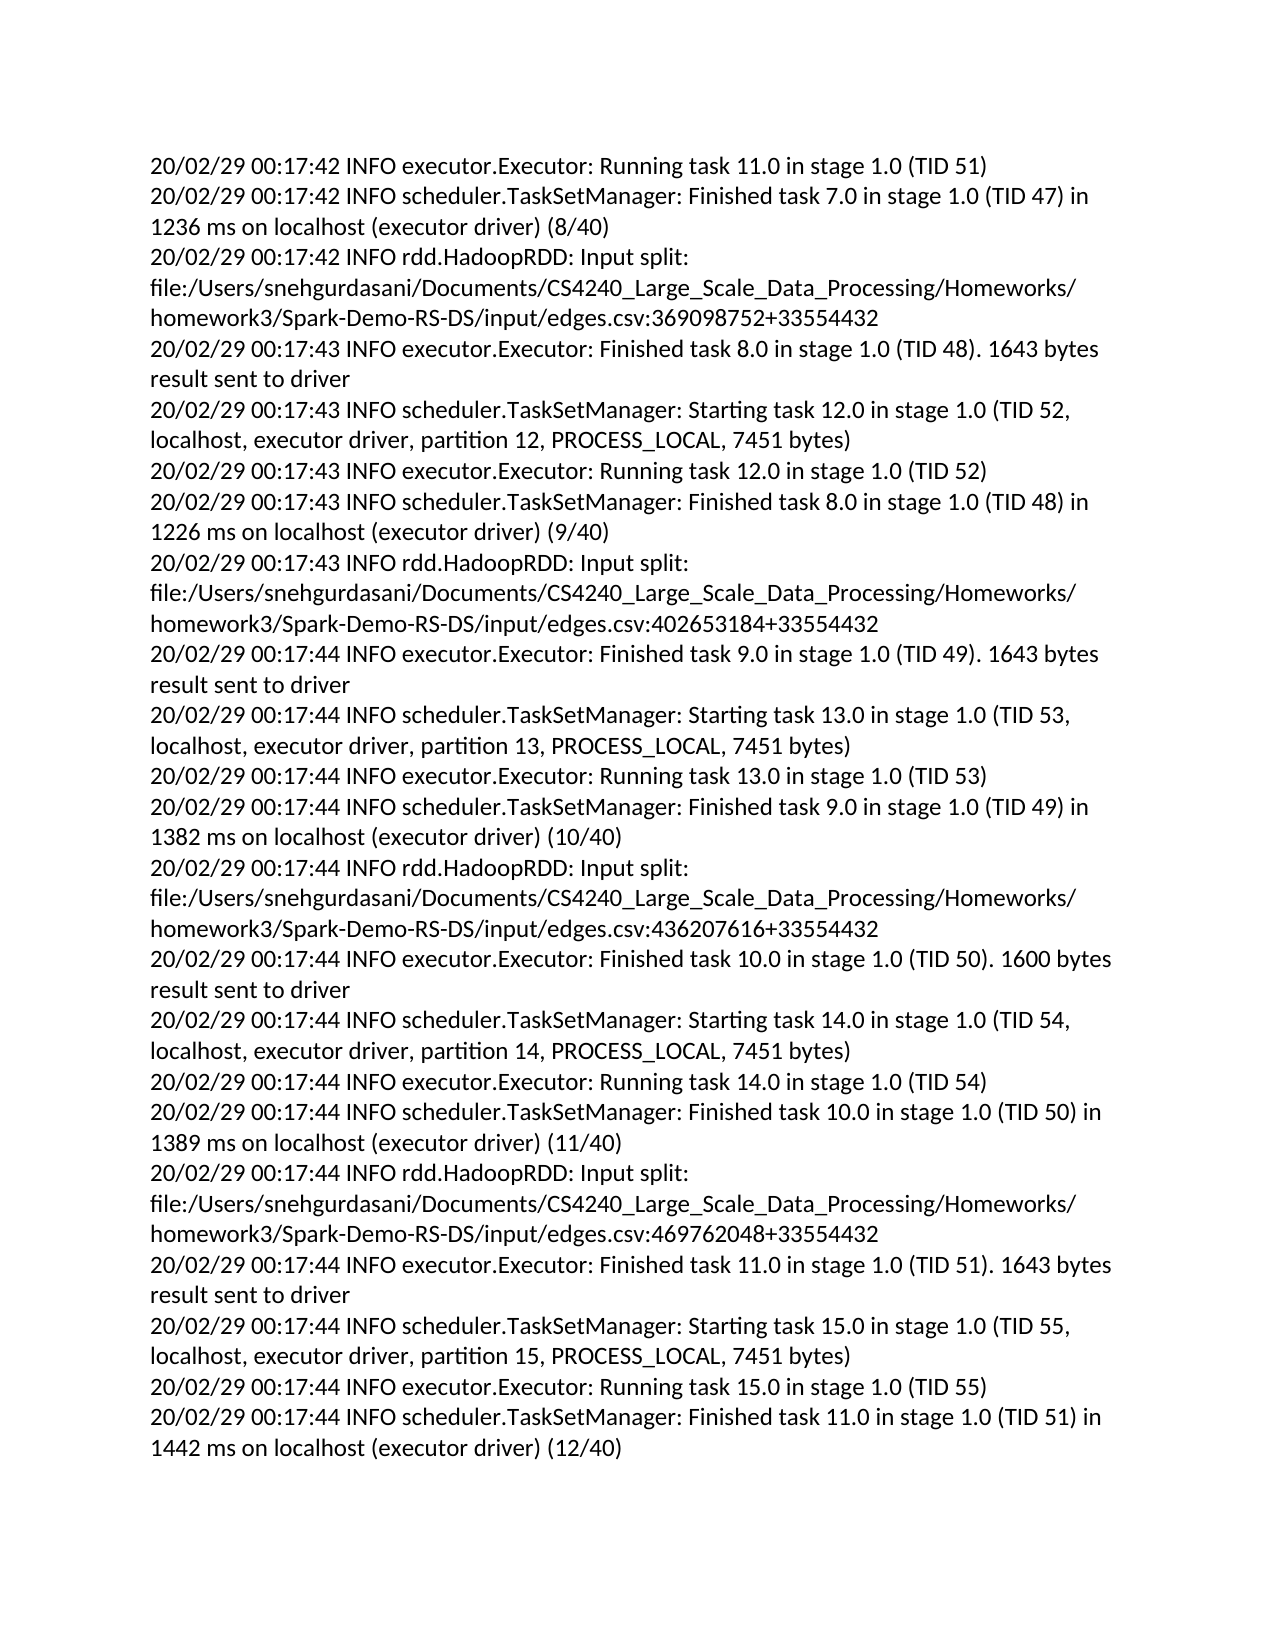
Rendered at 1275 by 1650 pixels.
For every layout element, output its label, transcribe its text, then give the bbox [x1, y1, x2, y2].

text 20/02/29 00:17:44 INFO executor.Executor: Finished task 10.0 in stage 1.0 (TID 50). 1600 bytes result sent to driver [150, 943, 1125, 1004]
text 20/02/29 00:17:44 INFO scheduler.TaskSetManager: Starting task 14.0 in stage 1.0 (TID 54, localhost, executor driver, partition 14, PROCESS_LOCAL, 7451 bytes) [150, 1004, 1125, 1066]
text 20/02/29 00:17:44 INFO executor.Executor: Finished task 9.0 in stage 1.0 (TID 49). 1643 bytes result sent to driver [150, 638, 1125, 699]
text 20/02/29 00:17:44 INFO scheduler.TaskSetManager: Starting task 15.0 in stage 1.0 (TID 55, localhost, executor driver, partition 15, PROCESS_LOCAL, 7451 bytes) [150, 1310, 1125, 1371]
text 20/02/29 00:17:44 INFO executor.Executor: Running task 13.0 in stage 1.0 (TID 53) [150, 760, 1125, 791]
text 20/02/29 00:17:43 INFO scheduler.TaskSetManager: Starting task 12.0 in stage 1.0 (TID 52, localhost, executor driver, partition 12, PROCESS_LOCAL, 7451 bytes) [150, 394, 1125, 455]
text 20/02/29 00:17:43 INFO rdd.HadoopRDD: Input split: file:/Users/snehgurdasani/Documents/CS4240_Large_Scale_Data_Processing/Homeworks/homework3/Spark-Demo-RS-DS/input/edges.csv:402653184+33554432 [150, 547, 1125, 638]
text 20/02/29 00:17:44 INFO scheduler.TaskSetManager: Finished task 11.0 in stage 1.0 (TID 51) in 1442 ms on localhost (executor driver) (12/40) [150, 1401, 1125, 1462]
text 20/02/29 00:17:43 INFO executor.Executor: Running task 12.0 in stage 1.0 (TID 52) [150, 455, 1125, 486]
text 20/02/29 00:17:44 INFO rdd.HadoopRDD: Input split: file:/Users/snehgurdasani/Documents/CS4240_Large_Scale_Data_Processing/Homeworks/homework3/Spark-Demo-RS-DS/input/edges.csv:469762048+33554432 [150, 1157, 1125, 1249]
text 20/02/29 00:17:44 INFO scheduler.TaskSetManager: Starting task 13.0 in stage 1.0 (TID 53, localhost, executor driver, partition 13, PROCESS_LOCAL, 7451 bytes) [150, 699, 1125, 760]
text 20/02/29 00:17:42 INFO executor.Executor: Running task 11.0 in stage 1.0 (TID 51) [150, 150, 1125, 181]
text 20/02/29 00:17:43 INFO executor.Executor: Finished task 8.0 in stage 1.0 (TID 48). 1643 bytes result sent to driver [150, 333, 1125, 394]
text 20/02/29 00:17:44 INFO scheduler.TaskSetManager: Finished task 9.0 in stage 1.0 (TID 49) in 1382 ms on localhost (executor driver) (10/40) [150, 791, 1125, 852]
text 20/02/29 00:17:42 INFO scheduler.TaskSetManager: Finished task 7.0 in stage 1.0 (TID 47) in 1236 ms on localhost (executor driver) (8/40) [150, 181, 1125, 242]
text 20/02/29 00:17:44 INFO executor.Executor: Finished task 11.0 in stage 1.0 (TID 51). 1643 bytes result sent to driver [150, 1249, 1125, 1310]
text 20/02/29 00:17:42 INFO rdd.HadoopRDD: Input split: file:/Users/snehgurdasani/Documents/CS4240_Large_Scale_Data_Processing/Homeworks/homework3/Spark-Demo-RS-DS/input/edges.csv:369098752+33554432 [150, 242, 1125, 333]
text 20/02/29 00:17:43 INFO scheduler.TaskSetManager: Finished task 8.0 in stage 1.0 (TID 48) in 1226 ms on localhost (executor driver) (9/40) [150, 486, 1125, 547]
text 20/02/29 00:17:44 INFO executor.Executor: Running task 14.0 in stage 1.0 (TID 54) [150, 1066, 1125, 1096]
text 20/02/29 00:17:44 INFO scheduler.TaskSetManager: Finished task 10.0 in stage 1.0 (TID 50) in 1389 ms on localhost (executor driver) (11/40) [150, 1096, 1125, 1157]
text 20/02/29 00:17:44 INFO executor.Executor: Running task 15.0 in stage 1.0 (TID 55) [150, 1371, 1125, 1401]
text 20/02/29 00:17:44 INFO rdd.HadoopRDD: Input split: file:/Users/snehgurdasani/Documents/CS4240_Large_Scale_Data_Processing/Homeworks/homework3/Spark-Demo-RS-DS/input/edges.csv:436207616+33554432 [150, 852, 1125, 943]
